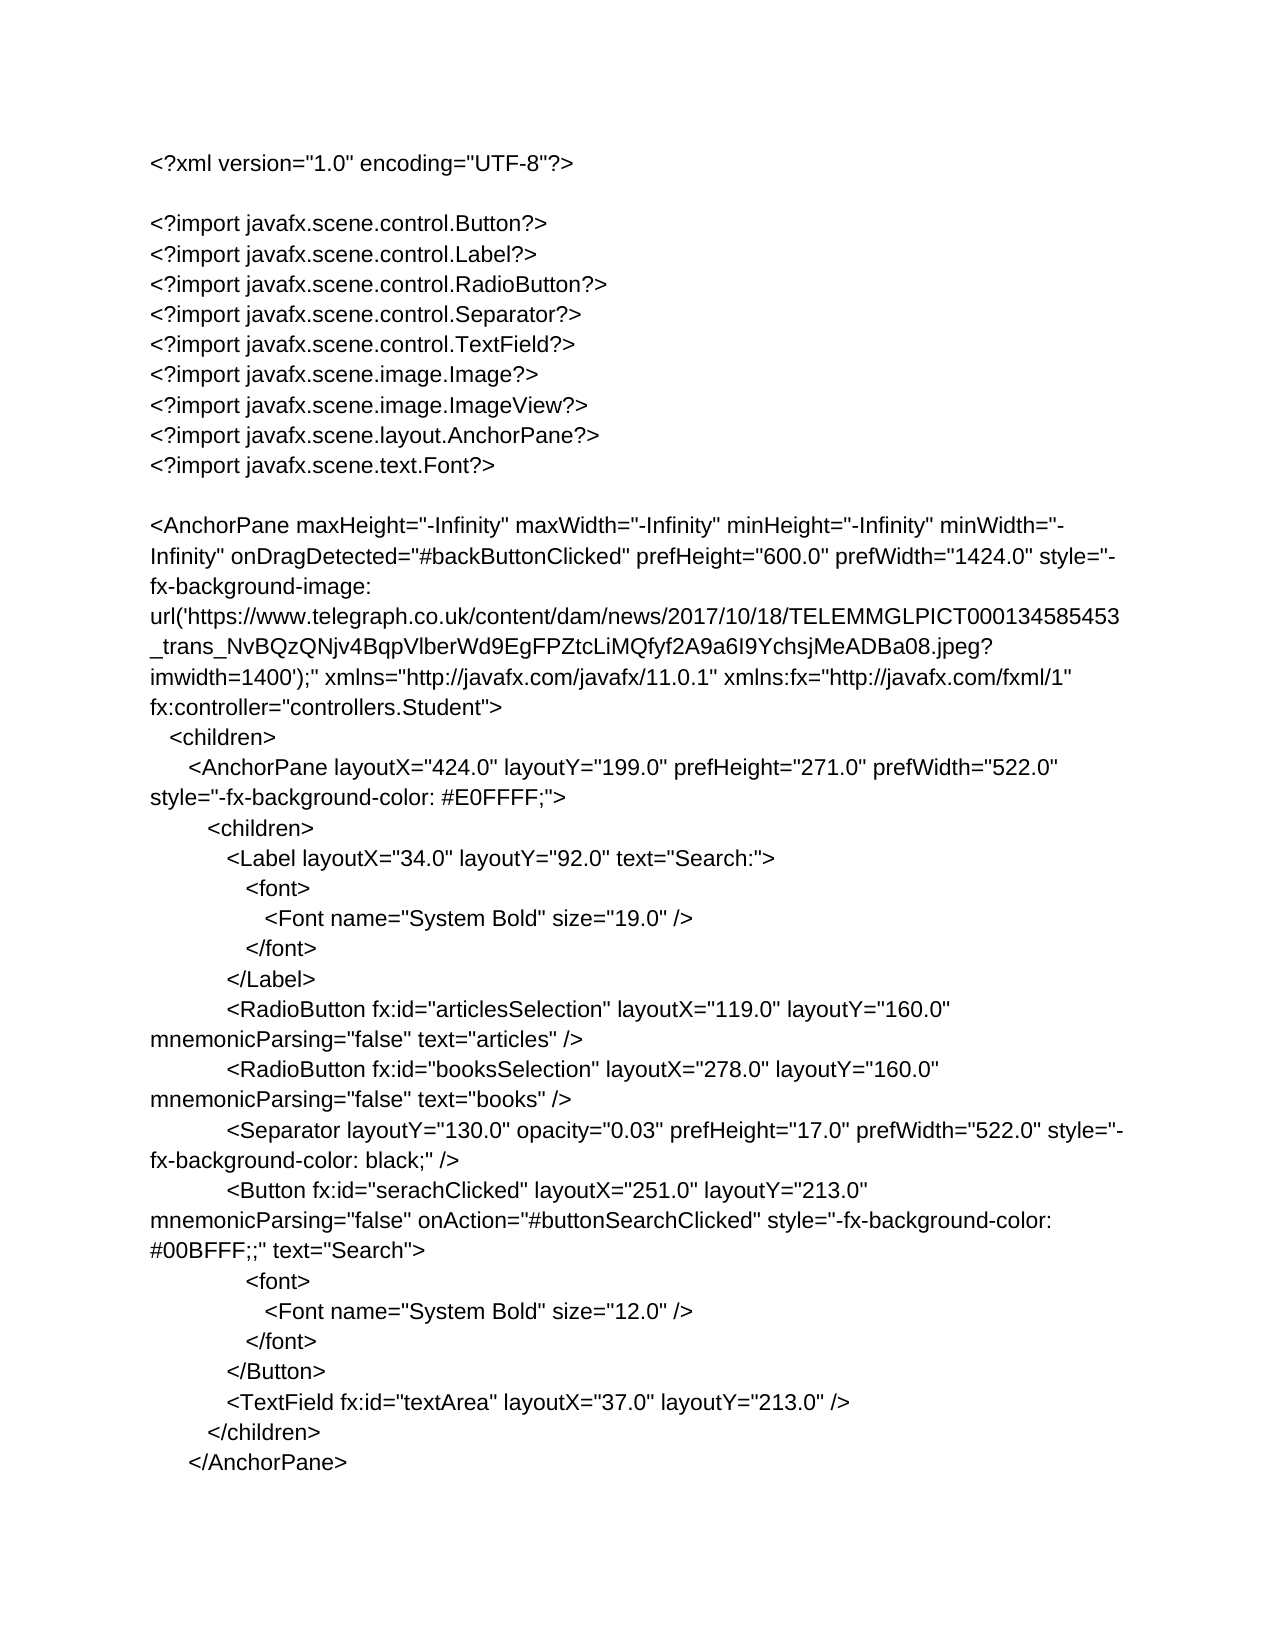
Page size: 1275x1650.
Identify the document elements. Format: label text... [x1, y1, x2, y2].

text <?import javafx.scene.control.Button?> [150, 210, 1125, 237]
text <?import javafx.scene.text.Font?> [150, 452, 1125, 478]
text <?import javafx.scene.control.RadioButton?> [150, 271, 1125, 297]
text <TextField fx:id="textArea" layoutX="37.0" layoutY="213.0" /> [150, 1388, 1125, 1415]
text </font> [150, 935, 1125, 962]
text <?xml version="1.0" encoding="UTF-8"?> [150, 150, 1125, 176]
text <?import javafx.scene.layout.AnchorPane?> [150, 422, 1125, 448]
text <Font name="System Bold" size="12.0" /> [150, 1298, 1125, 1324]
text <font> [150, 875, 1125, 901]
text <?import javafx.scene.image.Image?> [150, 361, 1125, 388]
text </AnchorPane> [150, 1449, 1125, 1475]
text <?import javafx.scene.control.Separator?> [150, 301, 1125, 327]
text <RadioButton fx:id="articlesSelection" layoutX="119.0" layoutY="160.0" mnemonicParsing="false" text="articles" /> [150, 996, 1125, 1052]
text <children> [150, 814, 1125, 841]
text <Font name="System Bold" size="19.0" /> [150, 905, 1125, 932]
text </children> [150, 1419, 1125, 1445]
text <Label layoutX="34.0" layoutY="92.0" text="Search:"> [150, 845, 1125, 871]
text </Label> [150, 966, 1125, 992]
text <?import javafx.scene.control.Label?> [150, 241, 1125, 267]
text <?import javafx.scene.image.ImageView?> [150, 392, 1125, 418]
text <RadioButton fx:id="booksSelection" layoutX="278.0" layoutY="160.0" mnemonicParsing="false" text="books" /> [150, 1056, 1125, 1113]
text </font> [150, 1328, 1125, 1354]
text <Separator layoutY="130.0" opacity="0.03" prefHeight="17.0" prefWidth="522.0" style="-fx-background-color: black;" /> [150, 1117, 1125, 1173]
text <font> [150, 1268, 1125, 1294]
text <children> [150, 724, 1125, 750]
text <?import javafx.scene.control.TextField?> [150, 331, 1125, 358]
text <AnchorPane maxHeight="-Infinity" maxWidth="-Infinity" minHeight="-Infinity" minWidth="-Infinity" onDragDetected="#backButtonClicked" prefHeight="600.0" prefWidth="1424.0" style="-fx-background-image: url('https://www.telegraph.co.uk/content/dam/news/2017/10/18/TELEMMGLPICT000134585453_trans_NvBQzQNjv4BqpVlberWd9EgFPZtcLiMQfyf2A9a6I9YchsjMeADBa08.jpeg?imwidth=1400');" xmlns="http://javafx.com/javafx/11.0.1" xmlns:fx="http://javafx.com/fxml/1" fx:controller="controllers.Student"> [150, 512, 1125, 720]
text <AnchorPane layoutX="424.0" layoutY="199.0" prefHeight="271.0" prefWidth="522.0" style="-fx-background-color: #E0FFFF;"> [150, 754, 1125, 811]
text <Button fx:id="serachClicked" layoutX="251.0" layoutY="213.0" mnemonicParsing="false" onAction="#buttonSearchClicked" style="-fx-background-color: #00BFFF;;" text="Search"> [150, 1177, 1125, 1264]
text </Button> [150, 1358, 1125, 1385]
